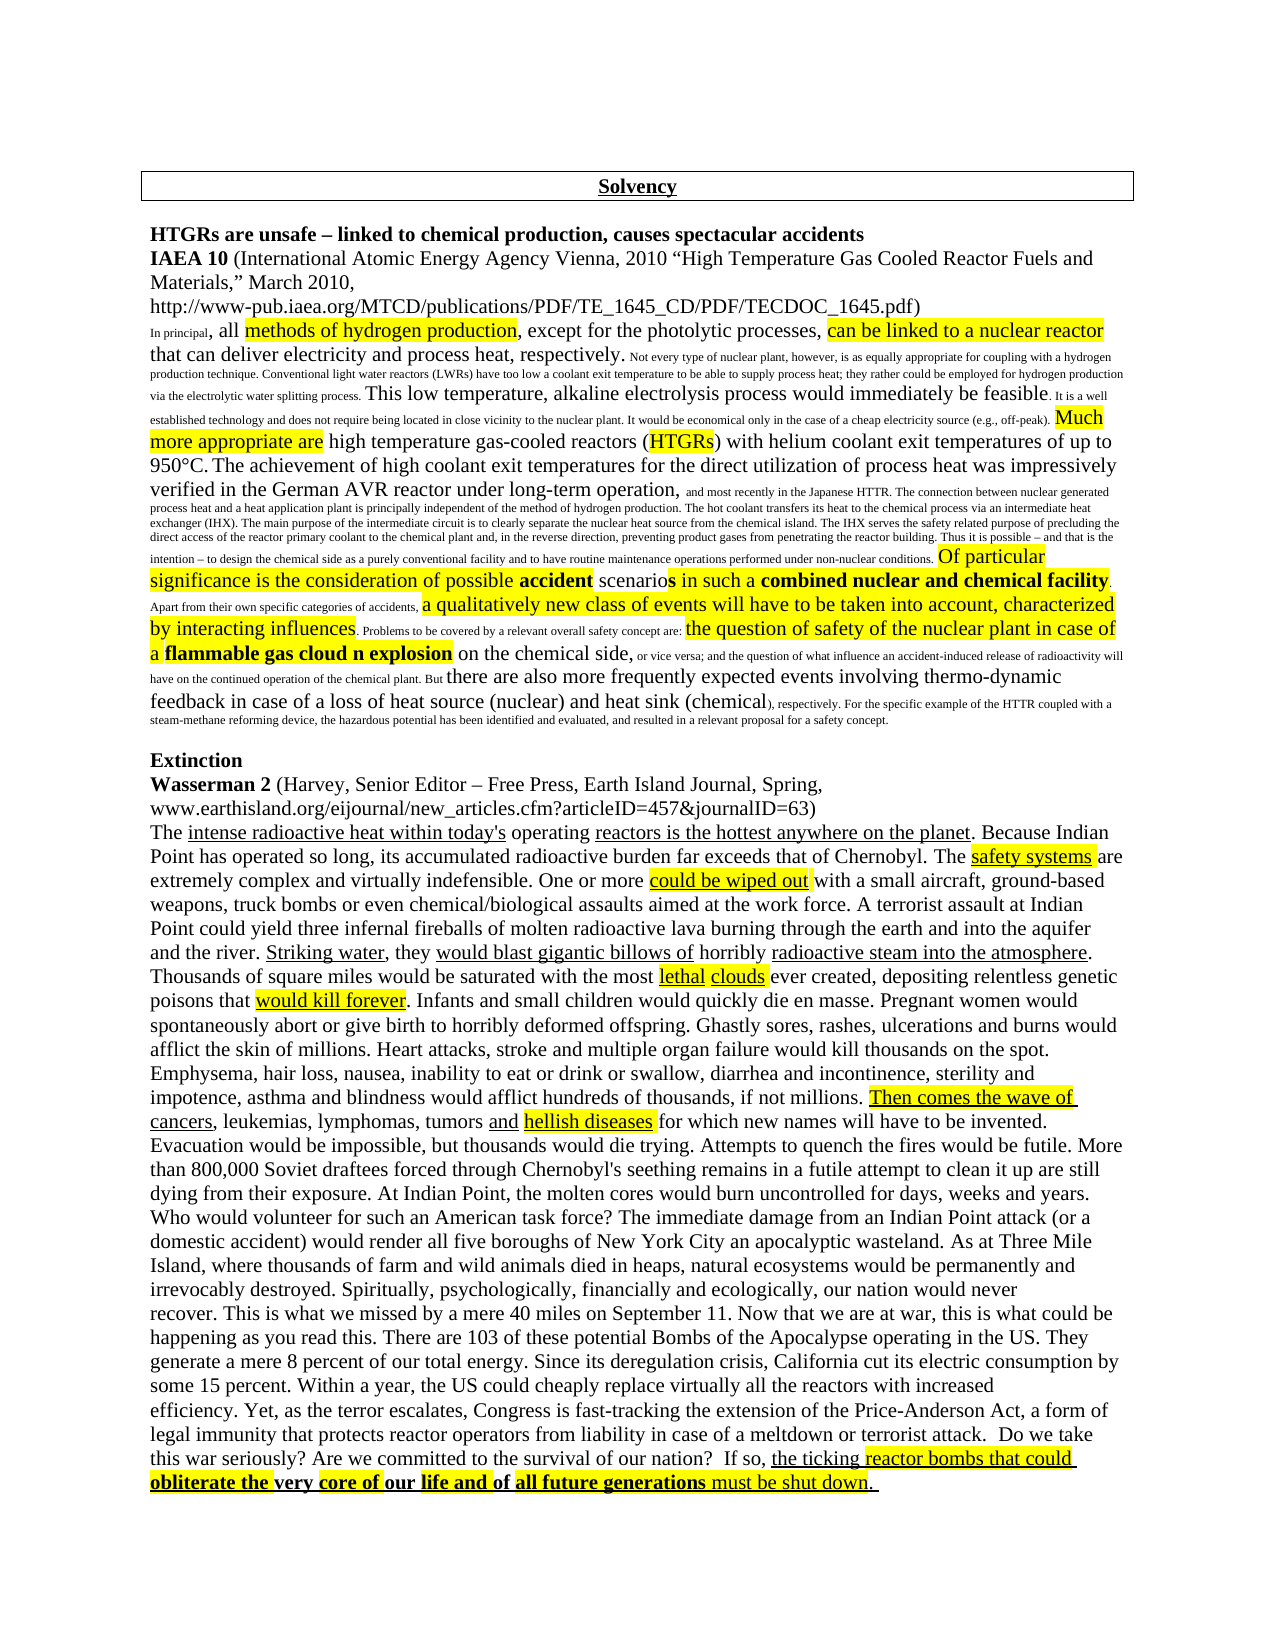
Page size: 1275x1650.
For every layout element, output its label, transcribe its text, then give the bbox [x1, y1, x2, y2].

text Wasserman 2 (Harvey, Senior Editor – Free Press, Earth Island Journal, Spring, www.earthisland.org/eijournal/new_articles.cfm?articleID=457&journalID=63) [150, 772, 1125, 820]
subtitle Extinction [150, 748, 1125, 772]
text IAEA 10 (International Atomic Energy Agency Vienna, 2010 “High Temperature Gas Cooled Reactor Fuels and Materials,” March 2010, http://www-pub.iaea.org/MTCD/publications/PDF/TE_1645_CD/PDF/TECDOC_1645.pdf) [150, 246, 1125, 318]
text The intense radioactive heat within today's operating reactors is the hottest anywhere on the planet. Because Indian Point has operated so long, its accumulated radioactive burden far exceeds that of Chernobyl. The safety systems are extremely complex and virtually indefensible. One or more could be wiped out with a small aircraft, ground-based weapons, truck bombs or even chemical/biological assaults aimed at the work force. A terrorist assault at Indian Point could yield three infernal fireballs of molten radioactive lava burning through the earth and into the aquifer and the river. Striking water, they would blast gigantic billows of horribly radioactive steam into the atmosphere. Thousands of square miles would be saturated with the most lethal clouds ever created, depositing relentless genetic poisons that would kill forever. Infants and small children would quickly die en masse. Pregnant women would spontaneously abort or give birth to horribly deformed offspring. Ghastly sores, rashes, ulcerations and burns would afflict the skin of millions. Heart attacks, stroke and multiple organ failure would kill thousands on the spot. Emphysema, hair loss, nausea, inability to eat or drink or swallow, diarrhea and incontinence, sterility and impotence, asthma and blindness would afflict hundreds of thousands, if not millions. Then comes the wave of cancers, leukemias, lymphomas, tumors and hellish diseases for which new names will have to be invented. Evacuation would be impossible, but thousands would die trying. Attempts to quench the fires would be futile. More than 800,000 Soviet draftees forced through Chernobyl's seething remains in a futile attempt to clean it up are still dying from their exposure. At Indian Point, the molten cores would burn uncontrolled for days, weeks and years. Who would volunteer for such an American task force? The immediate damage from an Indian Point attack (or a domestic accident) would render all five boroughs of New York City an apocalyptic wasteland. As at Three Mile Island, where thousands of farm and wild animals died in heaps, natural ecosystems would be permanently and irrevocably destroyed. Spiritually, psychologically, financially and ecologically, our nation would never recover. This is what we missed by a mere 40 miles on September 11. Now that we are at war, this is what could be happening as you read this. There are 103 of these potential Bombs of the Apocalypse operating in the US. They generate a mere 8 percent of our total energy. Since its deregulation crisis, California cut its electric consumption by some 15 percent. Within a year, the US could cheaply replace virtually all the reactors with increased efficiency. Yet, as the terror escalates, Congress is fast-tracking the extension of the Price-Anderson Act, a form of legal immunity that protects reactor operators from liability in case of a meltdown or terrorist attack. Do we take this war seriously? Are we committed to the survival of our nation? If so, the ticking reactor bombs that could obliterate the very core of our life and of all future generations must be shut down. [150, 820, 1125, 1494]
subtitle Solvency [142, 172, 1133, 200]
subtitle HTGRs are unsafe – linked to chemical production, causes spectacular accidents [150, 222, 1125, 246]
text In principal, all methods of hydrogen production, except for the photolytic processes, can be linked to a nuclear reactor that can deliver electricity and process heat, respectively. Not every type of nuclear plant, however, is as equally appropriate for coupling with a hydrogen production technique. Conventional light water reactors (LWRs) have too low a coolant exit temperature to be able to supply process heat; they rather could be employed for hydrogen production via the electrolytic water splitting process. This low temperature, alkaline electrolysis process would immediately be feasible. It is a well established technology and does not require being located in close vicinity to the nuclear plant. It would be economical only in the case of a cheap electricity source (e.g., off-peak). Much more appropriate are high temperature gas-cooled reactors (HTGRs) with helium coolant exit temperatures of up to 950°C. The achievement of high coolant exit temperatures for the direct utilization of process heat was impressively verified in the German AVR reactor under long-term operation, and most recently in the Japanese HTTR. The connection between nuclear generated process heat and a heat application plant is principally independent of the method of hydrogen production. The hot coolant transfers its heat to the chemical process via an intermediate heat exchanger (IHX). The main purpose of the intermediate circuit is to clearly separate the nuclear heat source from the chemical island. The IHX serves the safety related purpose of precluding the direct access of the reactor primary coolant to the chemical plant and, in the reverse direction, preventing product gases from penetrating the reactor building. Thus it is possible – and that is the intention – to design the chemical side as a purely conventional facility and to have routine maintenance operations performed under non-nuclear conditions. Of particular significance is the consideration of possible accident scenarios in such a combined nuclear and chemical facility. Apart from their own specific categories of accidents, a qualitatively new class of events will have to be taken into account, characterized by interacting influences. Problems to be covered by a relevant overall safety concept are: the question of safety of the nuclear plant in case of a flammable gas cloud n explosion on the chemical side, or vice versa; and the question of what influence an accident-induced release of radioactivity will have on the continued operation of the chemical plant. But there are also more frequently expected events involving thermo-dynamic feedback in case of a loss of heat source (nuclear) and heat sink (chemical), respectively. For the specific example of the HTTR coupled with a steam-methane reforming device, the hazardous potential has been identified and evaluated, and resulted in a relevant proposal for a safety concept. [150, 318, 1125, 727]
